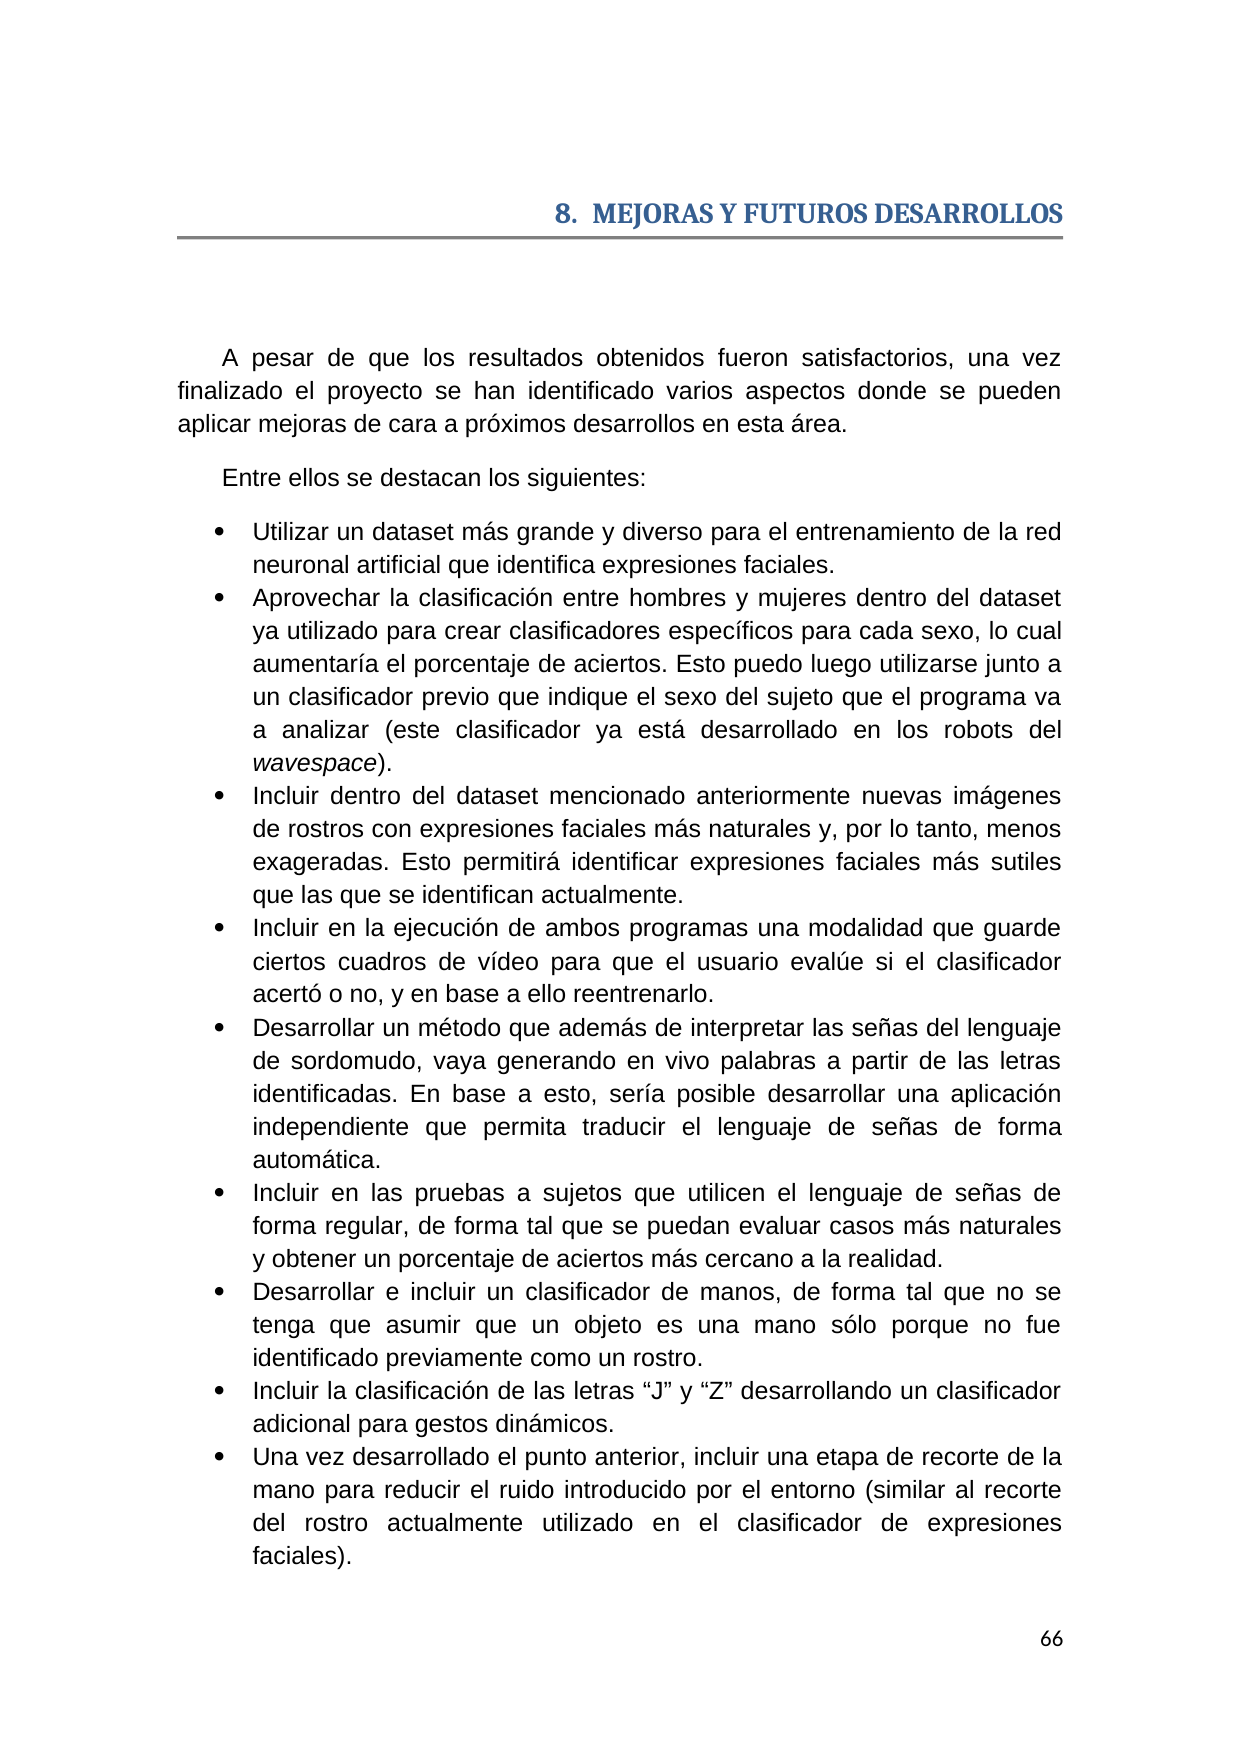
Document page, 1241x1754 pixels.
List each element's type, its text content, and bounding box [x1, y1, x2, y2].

list Aprovechar la clasificación entre hombres y mujeres dentro del dataset ya utilizado para crear clasificadores específicos para cada sexo, lo cual aumentaría el porcentaje de aciertos. Esto puedo luego utilizarse junto a un clasificador previo que indique el sexo del sujeto que el programa va a analizar (este clasificador ya está desarrollado en los robots del wavespace). [215, 583, 1063, 777]
list Una vez desarrollado el punto anterior, incluir una etapa de recorte de la mano para reducir el ruido introducido por el entorno (similar al recorte del rostro actualmente utilizado en el clasificador de expresiones faciales). [215, 1442, 1063, 1570]
list Incluir en la ejecución de ambos programas una modalidad que guarde ciertos cuadros de vídeo para que el usuario evalúe si el clasificador acertó o no, y en base a ello reentrenarlo. [215, 913, 1063, 1008]
list Incluir dentro del dataset mencionado anteriormente nuevas imágenes de rostros con expresiones faciales más naturales y, por lo tanto, menos exageradas. Esto permitirá identificar expresiones faciales más sutiles que las que se identifican actualmente. [215, 781, 1063, 909]
list Desarrollar un método que además de interpretar las señas del lenguaje de sordomudo, vaya generando en vivo palabras a partir de las letras identificadas. En base a esto, sería posible desarrollar una aplicación independiente que permita traducir el lenguaje de señas de forma automática. [215, 1012, 1063, 1173]
subtitle MEJORAS Y FUTUROS DESARROLLOS [177, 198, 1063, 231]
list Incluir en las pruebas a sujetos que utilicen el lenguaje de señas de forma regular, de forma tal que se puedan evaluar casos más naturales y obtener un porcentaje de aciertos más cercano a la realidad. [215, 1178, 1063, 1273]
text Entre ellos se destacan los siguientes: [177, 463, 1063, 492]
list Incluir la clasificación de las letras “J” y “Z” desarrollando un clasificador adicional para gestos dinámicos. [215, 1376, 1063, 1438]
text A pesar de que los resultados obtenidos fueron satisfactorios, una vez finalizado el proyecto se han identificado varios aspectos donde se pueden aplicar mejoras de cara a próximos desarrollos en esta área. [177, 343, 1063, 438]
list Utilizar un dataset más grande y diverso para el entrenamiento de la red neuronal artificial que identifica expresiones faciales. [215, 517, 1063, 579]
list Desarrollar e incluir un clasificador de manos, de forma tal que no se tenga que asumir que un objeto es una mano sólo porque no fue identificado previamente como un rostro. [215, 1277, 1063, 1372]
